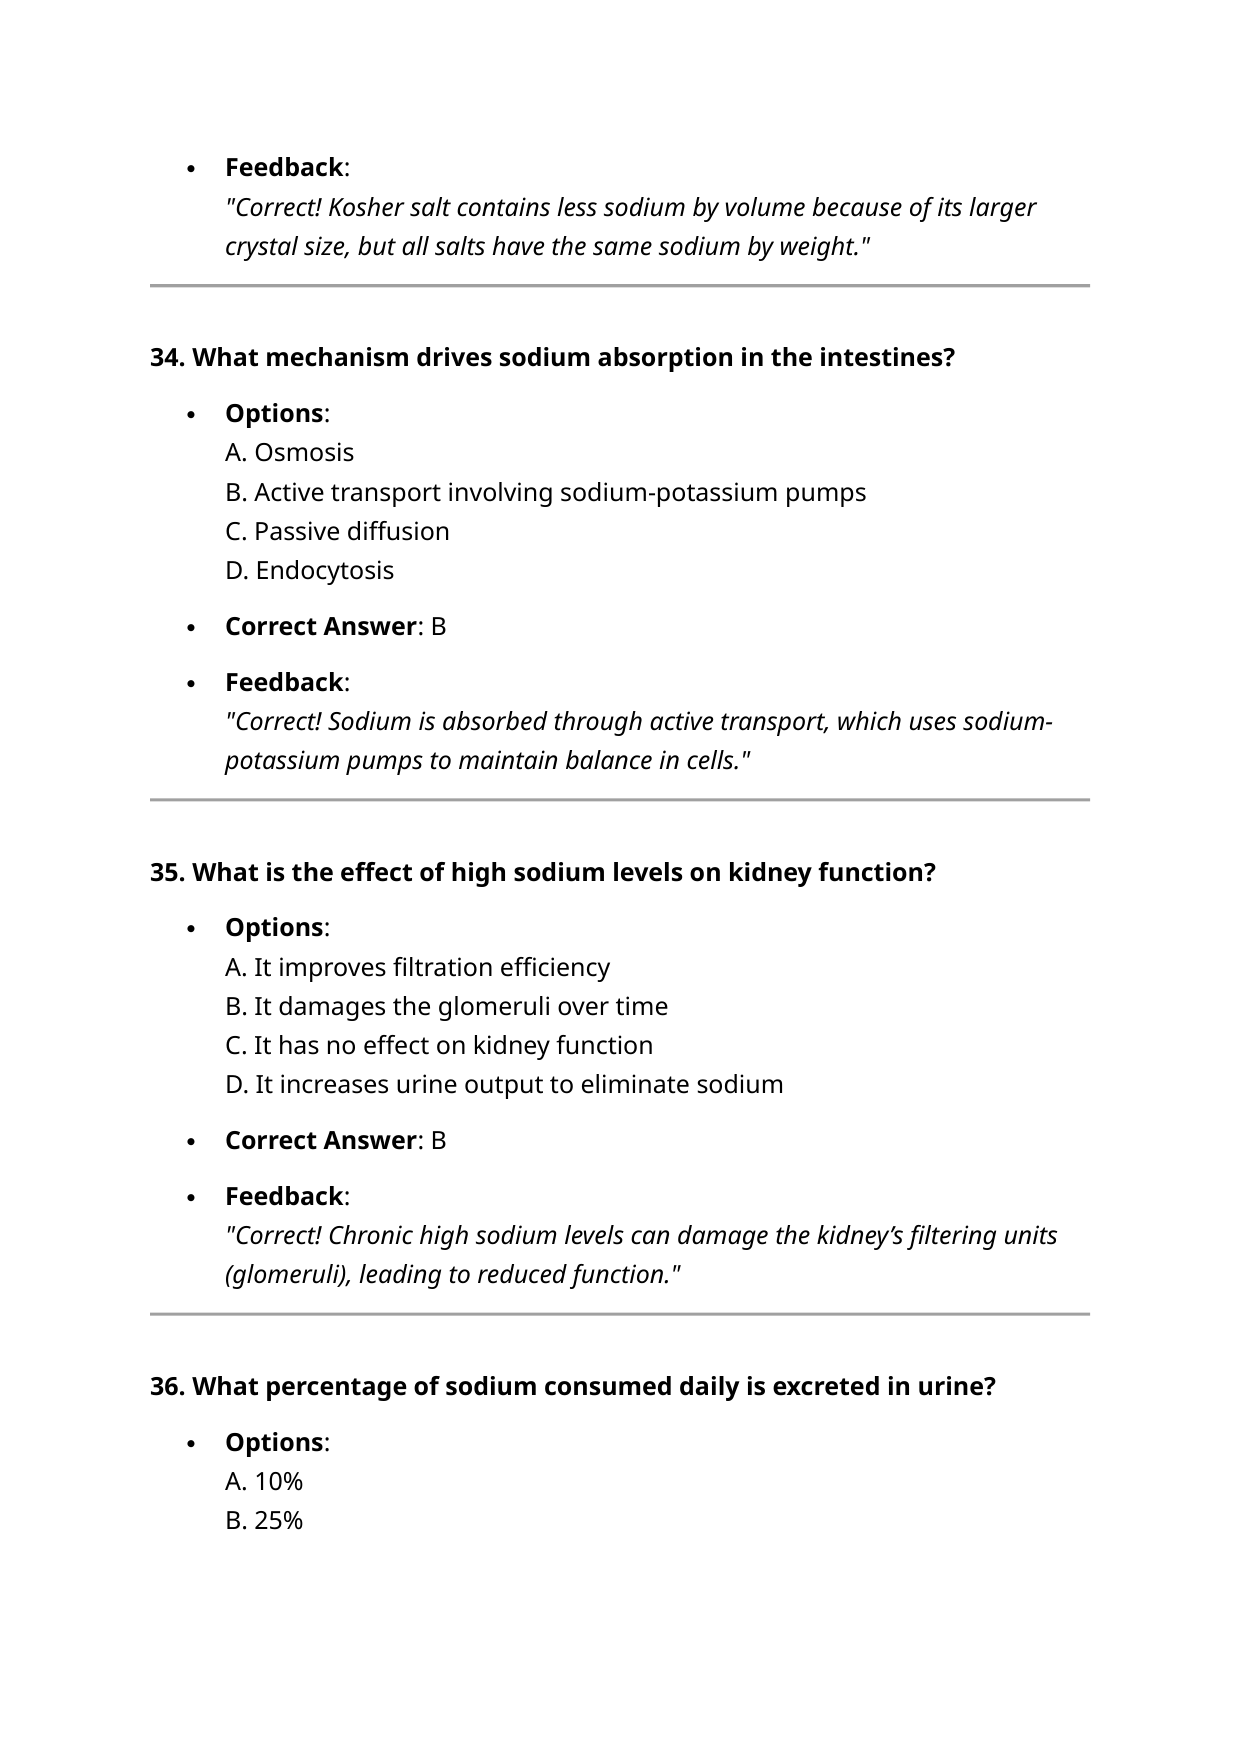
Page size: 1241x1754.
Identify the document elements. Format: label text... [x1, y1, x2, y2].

list Feedback: "Correct! Kosher salt contains less sodium by volume because of its larger crystal size, but all salts have the same sodium by weight." [187, 150, 1090, 262]
list Options: A. It improves filtration efficiency B. It damages the glomeruli over time C. It has no effect on kidney function D. It increases urine output to eliminate sodium [187, 910, 1090, 1101]
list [187, 1424, 1090, 1537]
text 35. What is the effect of high sodium levels on kidney function? [150, 854, 1090, 888]
list Feedback: "Correct! Sodium is absorbed through active transport, which uses sodium-potassium pumps to maintain balance in cells." [187, 664, 1090, 777]
list Options: A. Osmosis B. Active transport involving sodium-potassium pumps C. Passive diffusion D. Endocytosis [187, 396, 1090, 587]
list Correct Answer: B [187, 1122, 1090, 1157]
list Feedback: "Correct! Chronic high sodium levels can damage the kidney’s filtering units (glomeruli), leading to reduced function." [187, 1178, 1090, 1291]
list Correct Answer: B [187, 608, 1090, 642]
text 36. What percentage of sodium consumed daily is excreted in urine? [150, 1368, 1090, 1402]
text 34. What mechanism drives sodium absorption in the intestines? [150, 340, 1090, 374]
